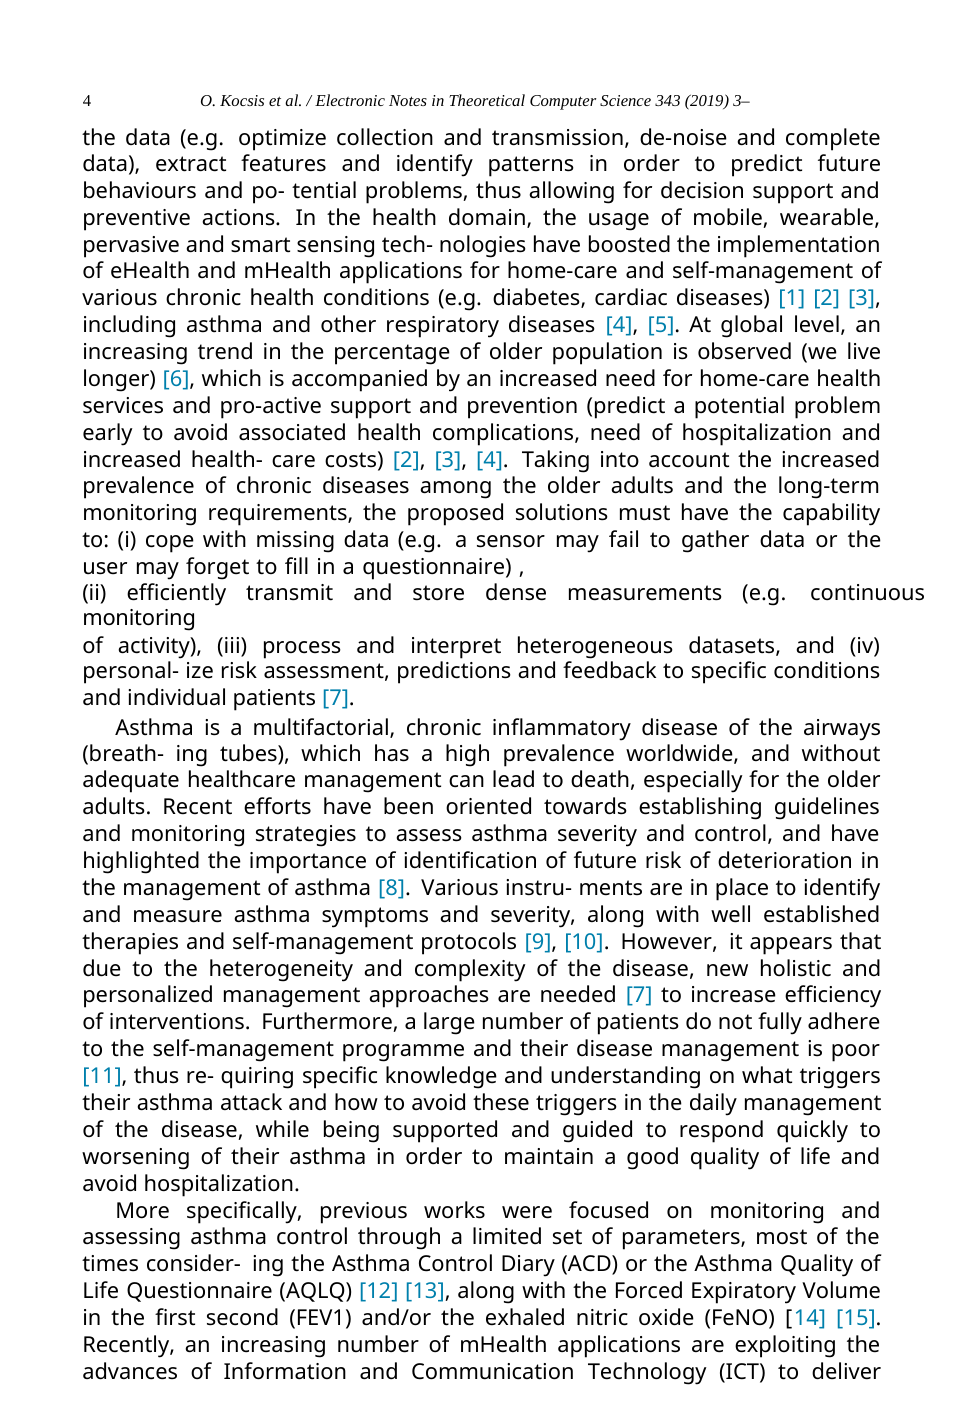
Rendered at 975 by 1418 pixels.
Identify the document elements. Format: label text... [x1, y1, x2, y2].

text of activity), (iii) process and interpret heterogeneous datasets, and (iv) personal- ize risk assessment, predictions and feedback to specific conditions and individual patients [7]. [82, 632, 881, 712]
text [82, 1197, 881, 1385]
text (ii) efficiently transmit and store dense measurements (e.g. continuous monitoring [82, 581, 925, 631]
text Asthma is a multifactorial, chronic inflammatory disease of the airways (breath- ing tubes), which has a high prevalence worldwide, and without adequate healthcare management can lead to death, especially for the older adults. Recent efforts have been oriented towards establishing guidelines and monitoring strategies to assess asthma severity and control, and have highlighted the importance of identification of future risk of deterioration in the management of asthma [8]. Various instru- ments are in place to identify and measure asthma symptoms and severity, along with well established therapies and self-management protocols [9], [10]. However, it appears that due to the heterogeneity and complexity of the disease, new holistic and personalized management approaches are needed [7] to increase efficiency of interventions. Furthermore, a large number of patients do not fully adhere to the self-management programme and their disease management is poor [11], thus re- quiring specific knowledge and understanding on what triggers their asthma attack and how to avoid these triggers in the daily management of the disease, while being supported and guided to respond quickly to worsening of their asthma in order to maintain a good quality of life and avoid hospitalization. [82, 714, 881, 1197]
text the data (e.g. optimize collection and transmission, de-noise and complete data), extract features and identify patterns in order to predict future behaviours and po- tential problems, thus allowing for decision support and preventive actions. In the health domain, the usage of mobile, wearable, pervasive and smart sensing tech- nologies have boosted the implementation of eHealth and mHealth applications for home-care and self-management of various chronic health conditions (e.g. diabetes, cardiac diseases) [1] [2] [3], including asthma and other respiratory diseases [4], [5]. At global level, an increasing trend in the percentage of older population is observed (we live longer) [6], which is accompanied by an increased need for home-care health services and pro-active support and prevention (predict a potential problem early to avoid associated health complications, need of hospitalization and increased health- care costs) [2], [3], [4]. Taking into account the increased prevalence of chronic diseases among the older adults and the long-term monitoring requirements, the proposed solutions must have the capability to: (i) cope with missing data (e.g. a sensor may fail to gather data or the user may forget to fill in a questionnaire) , [82, 124, 881, 581]
